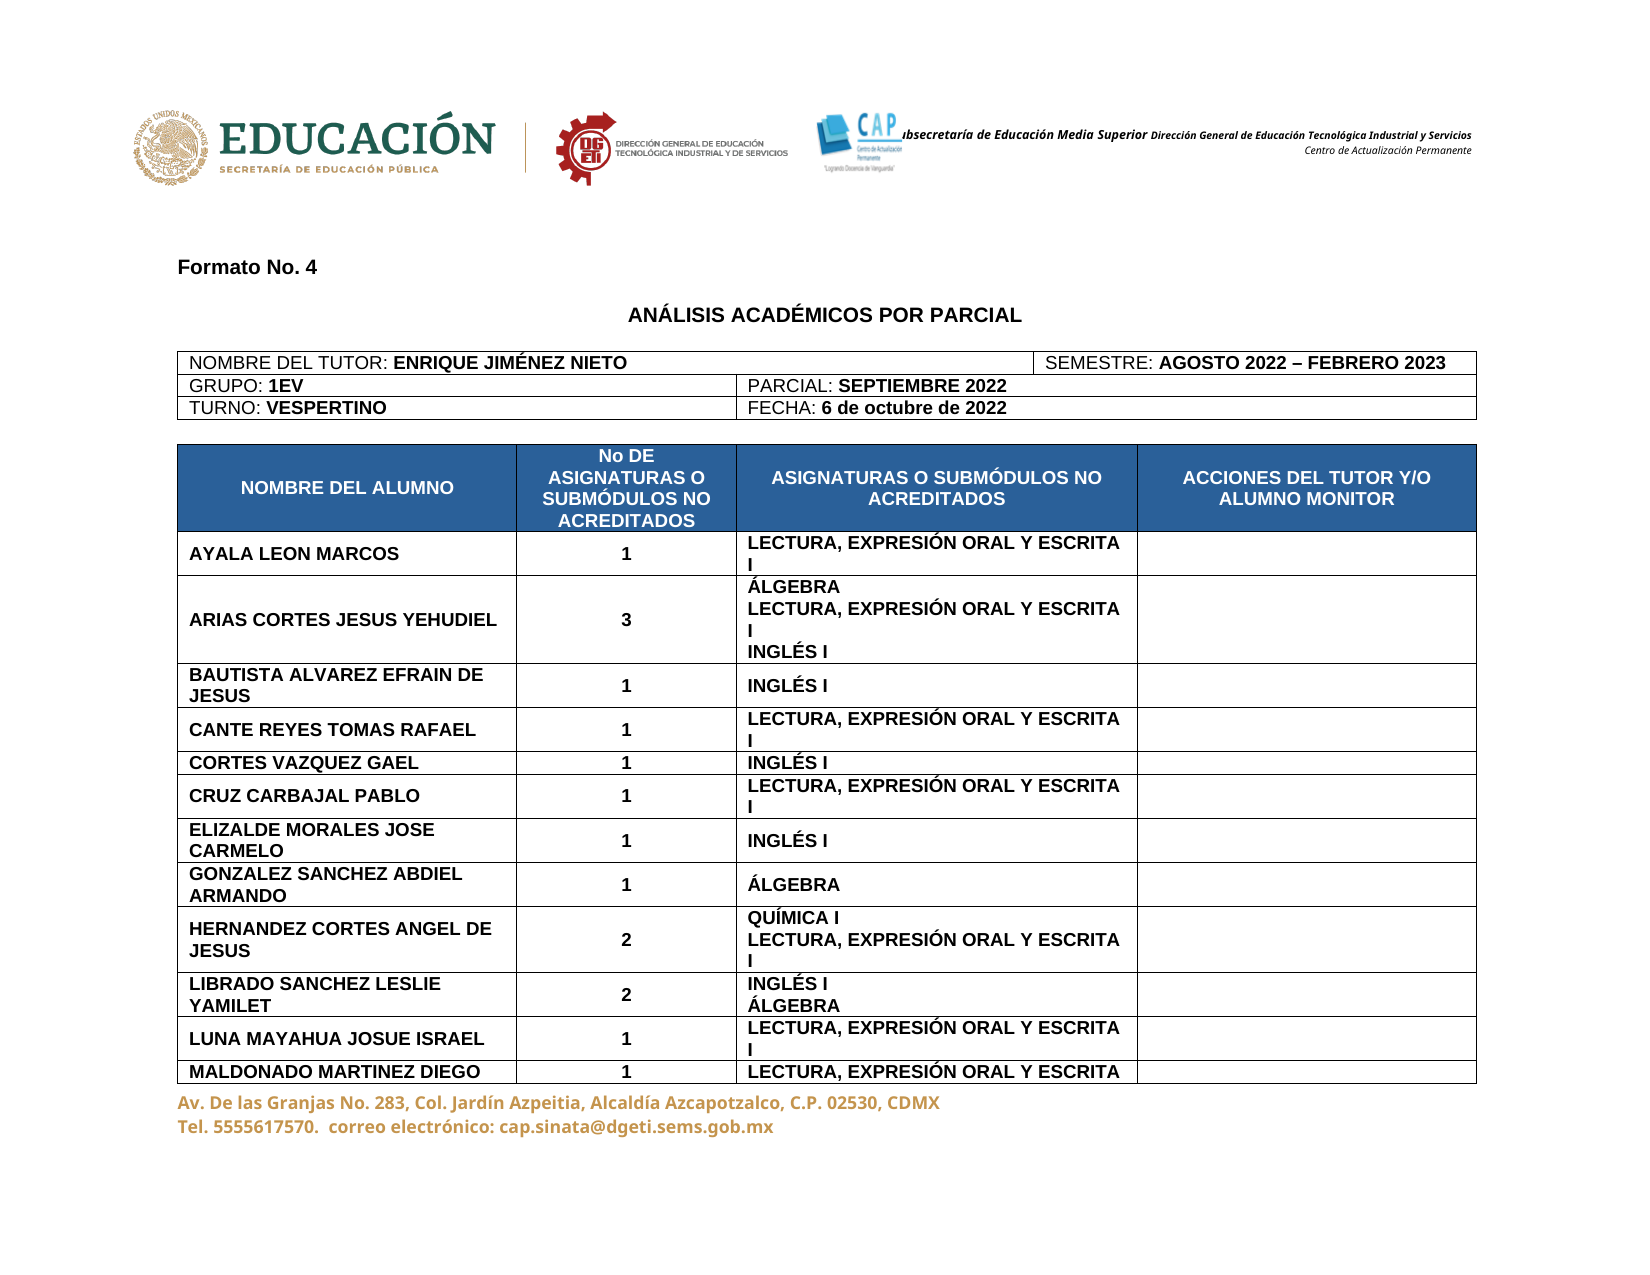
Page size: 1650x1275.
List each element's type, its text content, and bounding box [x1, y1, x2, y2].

table_header No DE ASIGNATURAS O SUBMÓDULOS NO ACREDITADOS [517, 445, 736, 531]
table_cell INGLÉS I [737, 752, 1137, 773]
table_cell [1138, 708, 1476, 751]
table_cell [1138, 532, 1476, 575]
table_cell 1 [517, 708, 736, 751]
table_cell [1138, 664, 1476, 707]
table_cell LECTURA, EXPRESIÓN ORAL Y ESCRITA I [737, 1061, 1137, 1083]
table_cell AYALA LEON MARCOS [178, 532, 516, 575]
table_header NOMBRE DEL TUTOR: ENRIQUE JIMÉNEZ NIETO [178, 352, 1033, 374]
table_cell [1138, 752, 1476, 773]
table_cell QUÍMICA I LECTURA, EXPRESIÓN ORAL Y ESCRITA I [737, 907, 1137, 972]
table_cell INGLÉS I [737, 819, 1137, 862]
table_cell ELIZALDE MORALES JOSE CARMELO [178, 819, 516, 862]
table_cell 2 [517, 973, 736, 1016]
table_cell TURNO: VESPERTINO [178, 397, 736, 419]
table_cell [1138, 973, 1476, 1016]
table_cell PARCIAL: SEPTIEMBRE 2022 [737, 375, 1476, 396]
table_cell LECTURA, EXPRESIÓN ORAL Y ESCRITA I [737, 775, 1137, 818]
picture [814, 106, 902, 175]
table_cell MALDONADO MARTINEZ DIEGO [178, 1061, 516, 1083]
table_cell BAUTISTA ALVAREZ EFRAIN DE JESUS [178, 664, 516, 707]
table_cell LECTURA, EXPRESIÓN ORAL Y ESCRITA I [737, 1017, 1137, 1060]
table_header ASIGNATURAS O SUBMÓDULOS NO ACREDITADOS [737, 445, 1137, 531]
table_cell [1138, 1017, 1476, 1060]
table_cell 1 [517, 752, 736, 773]
table_cell [1138, 863, 1476, 906]
table_cell [1138, 775, 1476, 818]
table_cell LIBRADO SANCHEZ LESLIE YAMILET [178, 973, 516, 1016]
table_header ACCIONES DEL TUTOR Y/O ALUMNO MONITOR [1138, 445, 1476, 531]
table_cell ARIAS CORTES JESUS YEHUDIEL [178, 576, 516, 663]
table_cell GRUPO: 1EV [178, 375, 736, 396]
table_cell INGLÉS I [737, 664, 1137, 707]
table_cell LUNA MAYAHUA JOSUE ISRAEL [178, 1017, 516, 1060]
table_header SEMESTRE: AGOSTO 2022 – FEBRERO 2023 [1034, 352, 1476, 374]
table_cell CRUZ CARBAJAL PABLO [178, 775, 516, 818]
table_cell 1 [517, 1017, 736, 1060]
table_cell GONZALEZ SANCHEZ ABDIEL ARMANDO [178, 863, 516, 906]
table_cell 1 [517, 664, 736, 707]
table_cell LECTURA, EXPRESIÓN ORAL Y ESCRITA I [737, 532, 1137, 575]
table_cell INGLÉS I ÁLGEBRA [737, 973, 1137, 1016]
table_cell 1 [517, 863, 736, 906]
table_header NOMBRE DEL ALUMNO [178, 445, 516, 531]
table_cell 3 [517, 576, 736, 663]
table_cell CORTES VAZQUEZ GAEL [178, 752, 516, 773]
table_cell [1138, 1061, 1476, 1083]
table_cell [1138, 819, 1476, 862]
table_cell 1 [517, 532, 736, 575]
table_cell HERNANDEZ CORTES ANGEL DE JESUS [178, 907, 516, 972]
table_cell ÁLGEBRA LECTURA, EXPRESIÓN ORAL Y ESCRITA I INGLÉS I [737, 576, 1137, 663]
table_cell 1 [517, 819, 736, 862]
text Formato No. 4 [177, 255, 1473, 279]
table_cell 1 [517, 1061, 736, 1083]
table_cell [1138, 576, 1476, 663]
text ANÁLISIS ACADÉMICOS POR PARCIAL [177, 303, 1473, 327]
table_cell 2 [517, 907, 736, 972]
table_cell CANTE REYES TOMAS RAFAEL [178, 708, 516, 751]
table_cell 1 [517, 775, 736, 818]
table_cell FECHA: 6 de octubre de 2022 [737, 397, 1476, 419]
table_cell LECTURA, EXPRESIÓN ORAL Y ESCRITA I [737, 708, 1137, 751]
table_cell [1138, 907, 1476, 972]
picture [126, 106, 795, 193]
table_cell ÁLGEBRA [737, 863, 1137, 906]
